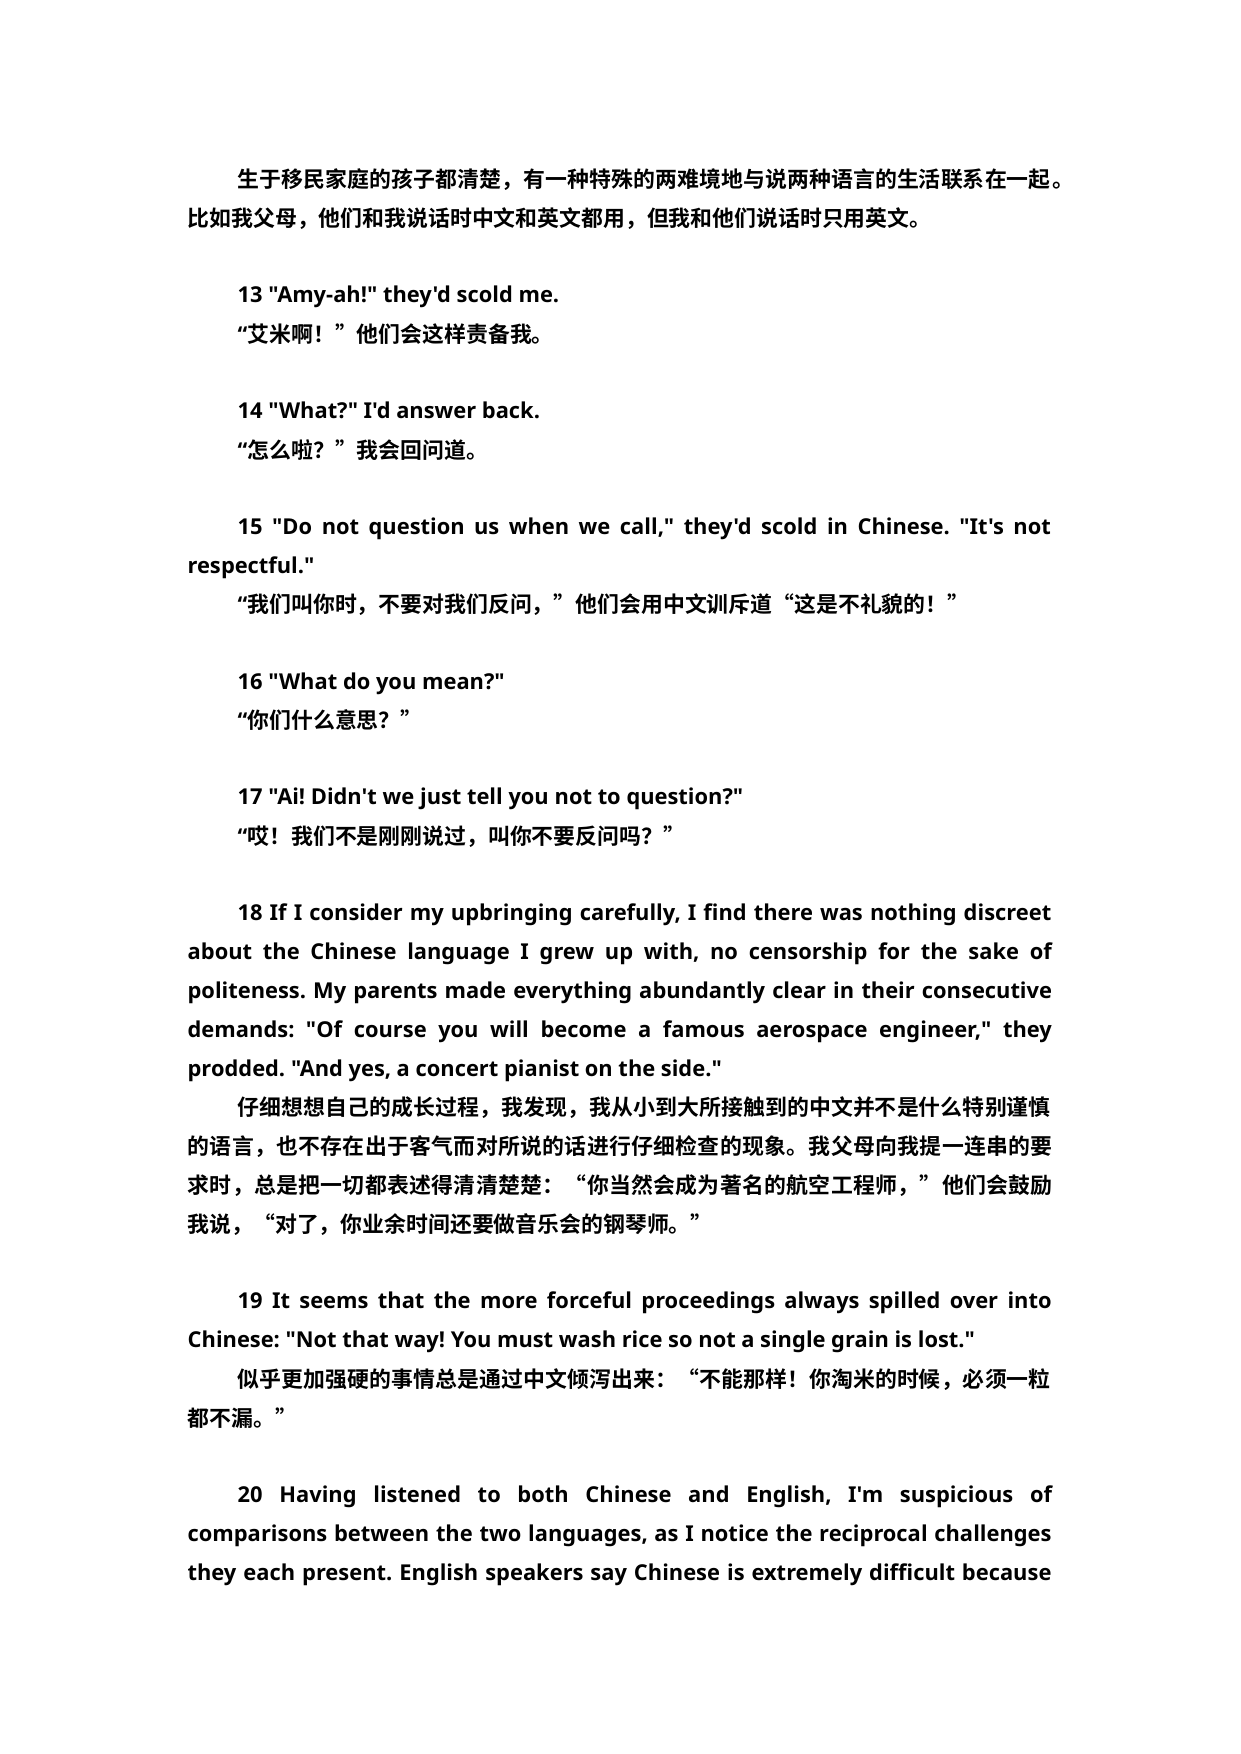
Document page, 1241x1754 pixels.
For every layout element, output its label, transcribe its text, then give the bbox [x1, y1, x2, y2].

text 14 "What?" I'd answer back. [187, 394, 1053, 426]
text 似乎更加强硬的事情总是通过中文倾泻出来：“不能那样！你淘米的时候，必须一粒都不漏。” [187, 1361, 1053, 1433]
text “我们叫你时，不要对我们反问，”他们会用中文训斥道“这是不礼貌的！” [187, 587, 1053, 619]
text “哎！我们不是刚刚说过，叫你不要反问吗？” [187, 818, 1053, 851]
text 17 "Ai! Didn't we just tell you not to question?" [187, 780, 1053, 812]
text 13 "Amy-ah!" they'd scold me. [187, 278, 1053, 311]
text “你们什么意思？” [187, 703, 1053, 735]
text 15 "Do not question us when we call," they'd scold in Chinese. "It's not respectful." [187, 509, 1053, 581]
text 19 It seems that the more forceful proceedings always spilled over into Chinese: "Not that way! You must wash rice so not a single grain is lost." [187, 1284, 1053, 1356]
text 仔细想想自己的成长过程，我发现，我从小到大所接触到的中文并不是什么特别谨慎的语言，也不存在出于客气而对所说的话进行仔细检查的现象。我父母向我提一连串的要求时，总是把一切都表述得清清楚楚：“你当然会成为著名的航空工程师，”他们会鼓励我说，“对了，你业余时间还要做音乐会的钢琴师。” [187, 1090, 1053, 1239]
text “艾米啊！”他们会这样责备我。 [187, 317, 1053, 349]
text “怎么啦？”我会回问道。 [187, 432, 1053, 465]
text 16 "What do you mean?" [187, 664, 1053, 697]
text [187, 1478, 1053, 1588]
text 生于移民家庭的孩子都清楚，有一种特殊的两难境地与说两种语言的生活联系在一起。比如我父母，他们和我说话时中文和英文都用，但我和他们说话时只用英文。 [187, 162, 1053, 233]
text 18 If I consider my upbringing carefully, I find there was nothing discreet about the Chinese language I grew up with, no censorship for the sake of politeness. My parents made everything abundantly clear in their consecutive demands: "Of course you will become a famous aerospace engineer," they prodded. "And yes, a concert pianist on the side." [187, 896, 1053, 1084]
